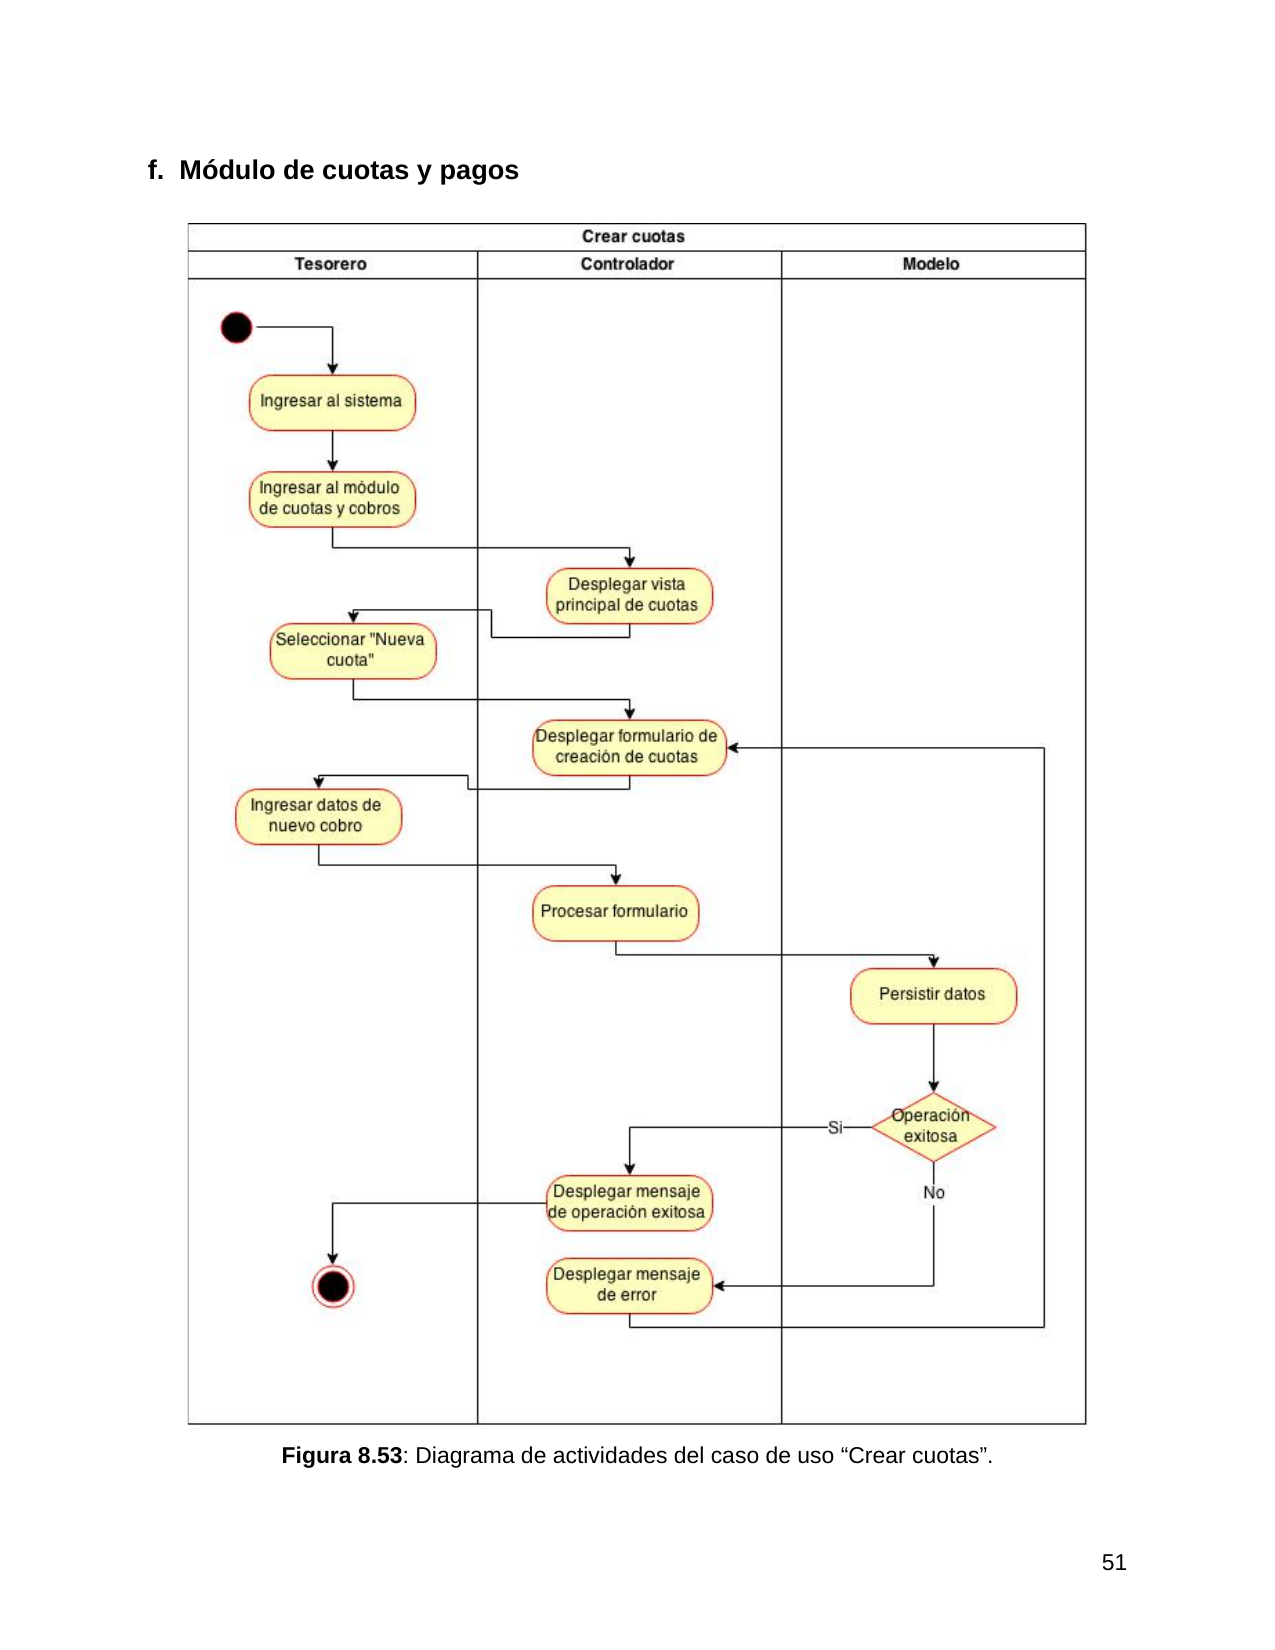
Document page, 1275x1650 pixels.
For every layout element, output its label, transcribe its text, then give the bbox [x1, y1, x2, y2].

text f. Módulo de cuotas y pagos [148, 154, 1127, 185]
picture [187, 223, 1088, 1429]
text Figura 8.53: Diagrama de actividades del caso de uso “Crear cuotas”. [148, 1442, 1127, 1468]
